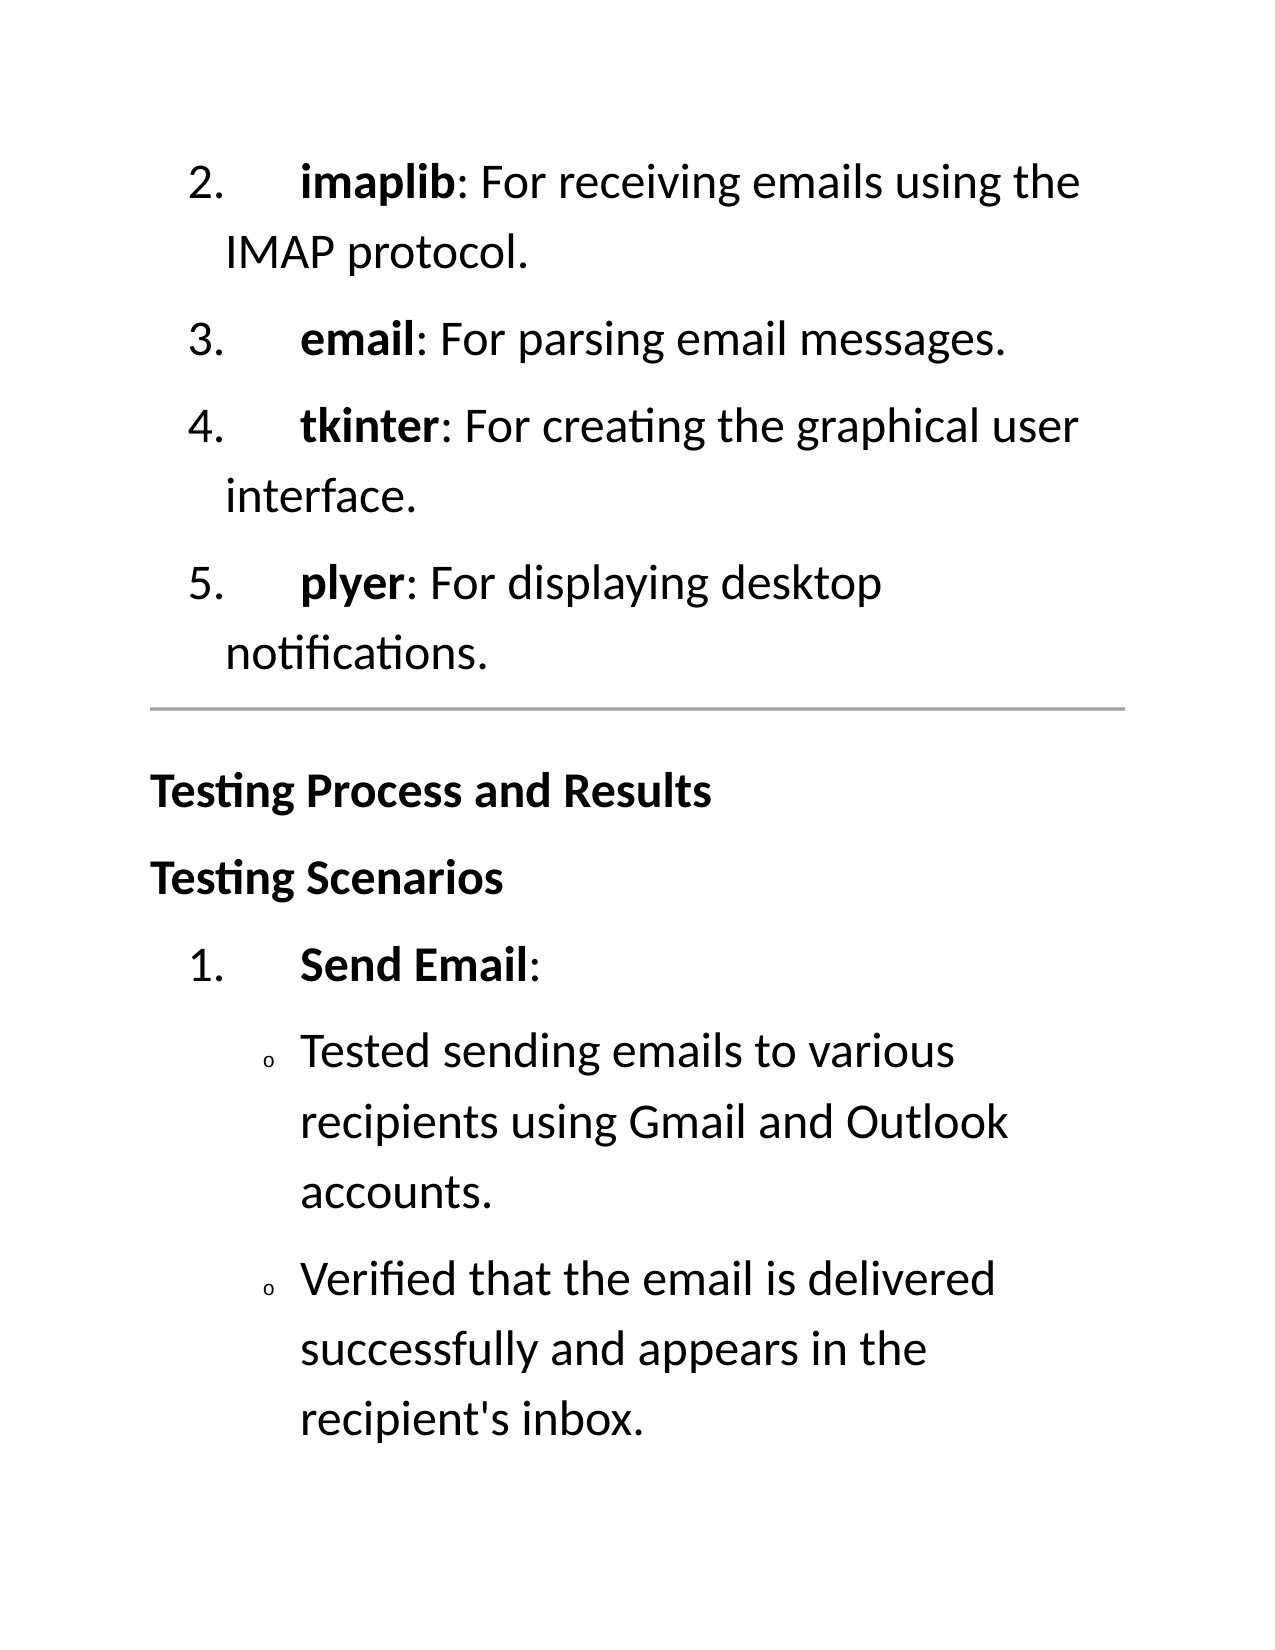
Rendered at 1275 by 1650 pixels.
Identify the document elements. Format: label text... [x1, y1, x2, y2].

list tkinter: For creating the graphical user interface. [187, 394, 1125, 525]
list email: For parsing email messages. [187, 307, 1125, 368]
text Testing Process and Results [150, 759, 1125, 820]
list Send Email: [187, 933, 1125, 994]
list Tested sending emails to various recipients using Gmail and Outlook accounts. [262, 1019, 1125, 1221]
list Verified that the email is delivered successfully and appears in the recipient's inbox. [262, 1246, 1125, 1448]
text Testing Scenarios [150, 846, 1125, 907]
list imaplib: For receiving emails using the IMAP protocol. [187, 150, 1125, 281]
list plyer: For displaying desktop notifications. [187, 551, 1125, 682]
